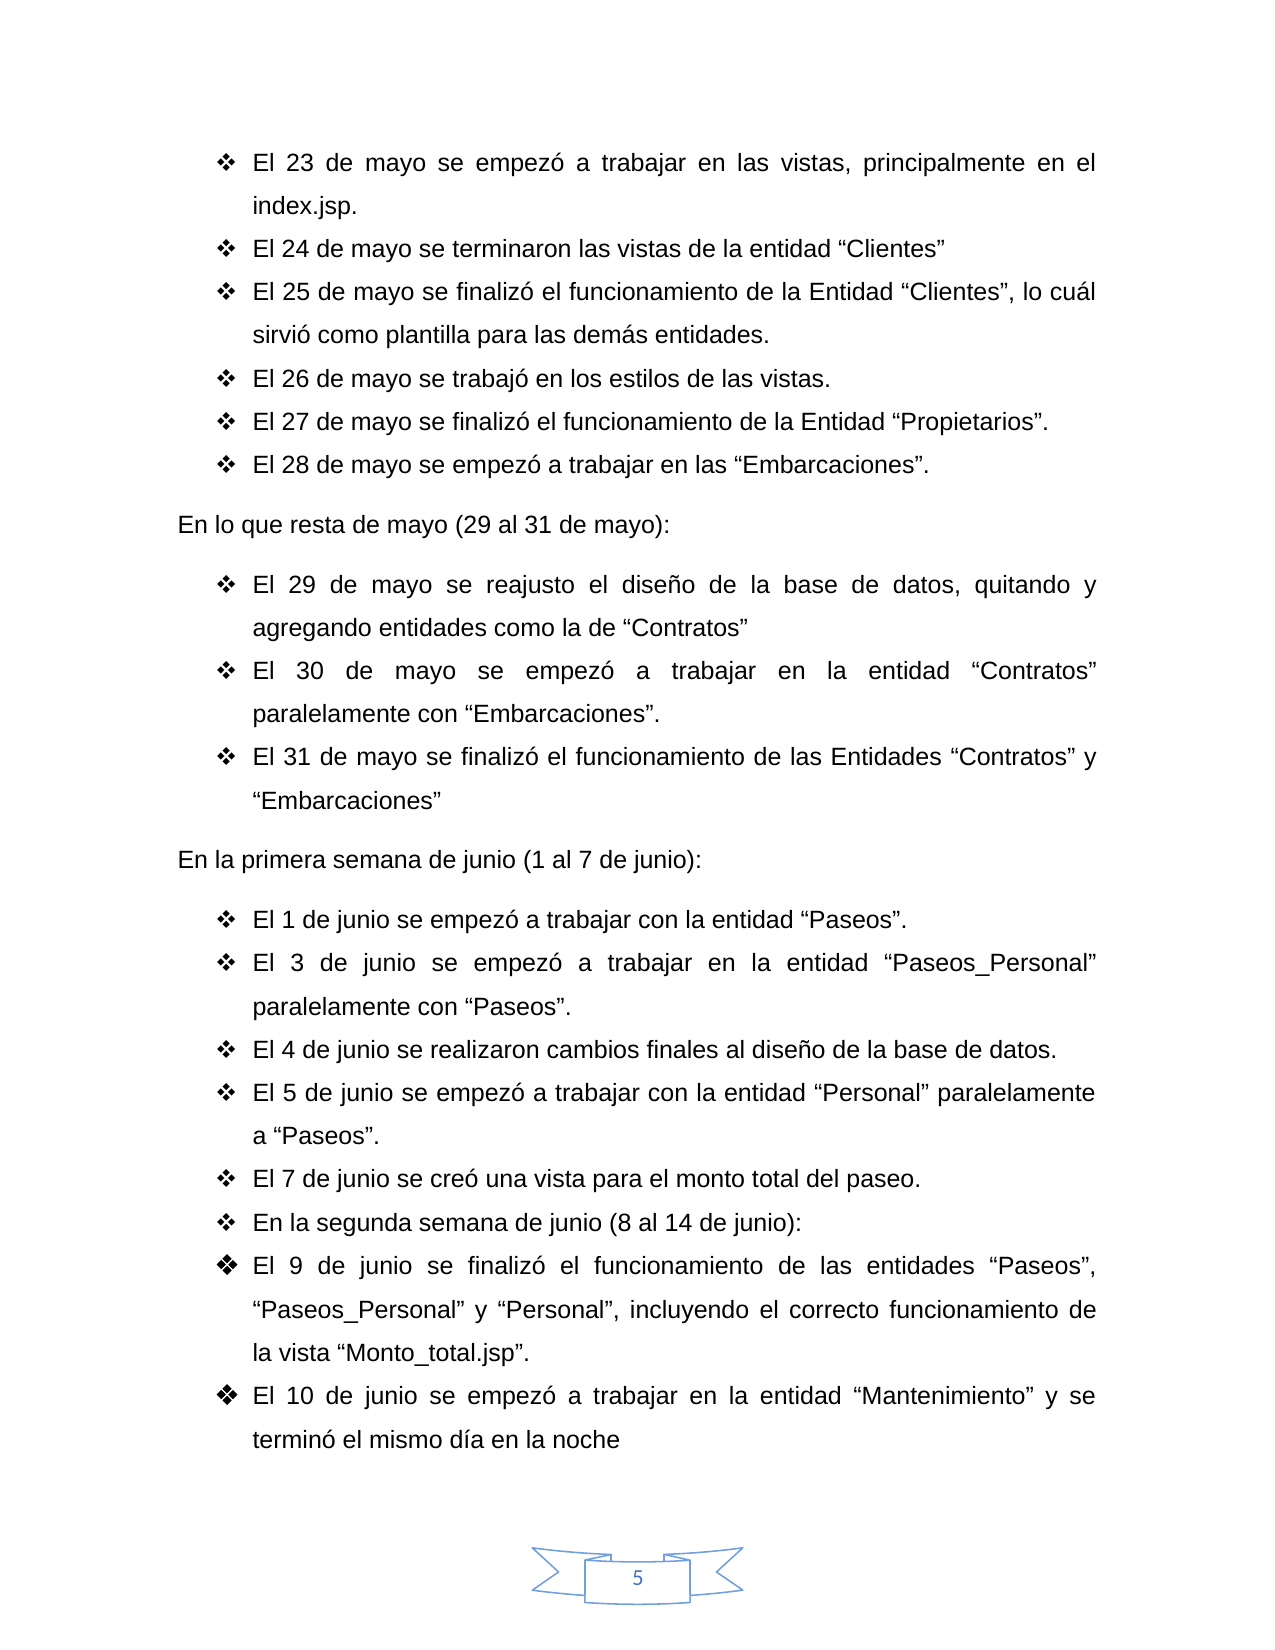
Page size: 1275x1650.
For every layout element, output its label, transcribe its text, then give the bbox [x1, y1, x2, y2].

list El 28 de mayo se empezó a trabajar en las “Embarcaciones”. [215, 450, 1098, 479]
text En la primera semana de junio (1 al 7 de junio): [177, 845, 1098, 874]
text En lo que resta de mayo (29 al 31 de mayo): [177, 510, 1098, 539]
list El 9 de junio se finalizó el funcionamiento de las entidades “Paseos”, “Paseos_Personal” y “Personal”, incluyendo el correcto funcionamiento de la vista “Monto_total.jsp”. [215, 1251, 1098, 1366]
list El 10 de junio se empezó a trabajar en la entidad “Mantenimiento” y se terminó el mismo día en la noche [215, 1381, 1098, 1453]
list El 5 de junio se empezó a trabajar con la entidad “Personal” paralelamente a “Paseos”. [215, 1078, 1098, 1150]
list El 3 de junio se empezó a trabajar en la entidad “Paseos_Personal” paralelamente con “Paseos”. [215, 948, 1098, 1020]
list El 27 de mayo se finalizó el funcionamiento de la Entidad “Propietarios”. [215, 407, 1098, 436]
list El 4 de junio se realizaron cambios finales al diseño de la base de datos. [215, 1035, 1098, 1064]
list El 30 de mayo se empezó a trabajar en la entidad “Contratos” paralelamente con “Embarcaciones”. [215, 656, 1098, 728]
list El 29 de mayo se reajusto el diseño de la base de datos, quitando y agregando entidades como la de “Contratos” [215, 570, 1098, 642]
list El 25 de mayo se finalizó el funcionamiento de la Entidad “Clientes”, lo cuál sirvió como plantilla para las demás entidades. [215, 277, 1098, 349]
list El 31 de mayo se finalizó el funcionamiento de las Entidades “Contratos” y “Embarcaciones” [215, 742, 1098, 814]
list En la segunda semana de junio (8 al 14 de junio): [215, 1208, 1098, 1236]
list El 23 de mayo se empezó a trabajar en las vistas, principalmente en el index.jsp. [215, 148, 1098, 219]
list El 26 de mayo se trabajó en los estilos de las vistas. [215, 363, 1098, 392]
list El 7 de junio se creó una vista para el monto total del paseo. [215, 1164, 1098, 1193]
list El 1 de junio se empezó a trabajar con la entidad “Paseos”. [215, 905, 1098, 934]
list El 24 de mayo se terminaron las vistas de la entidad “Clientes” [215, 234, 1098, 263]
